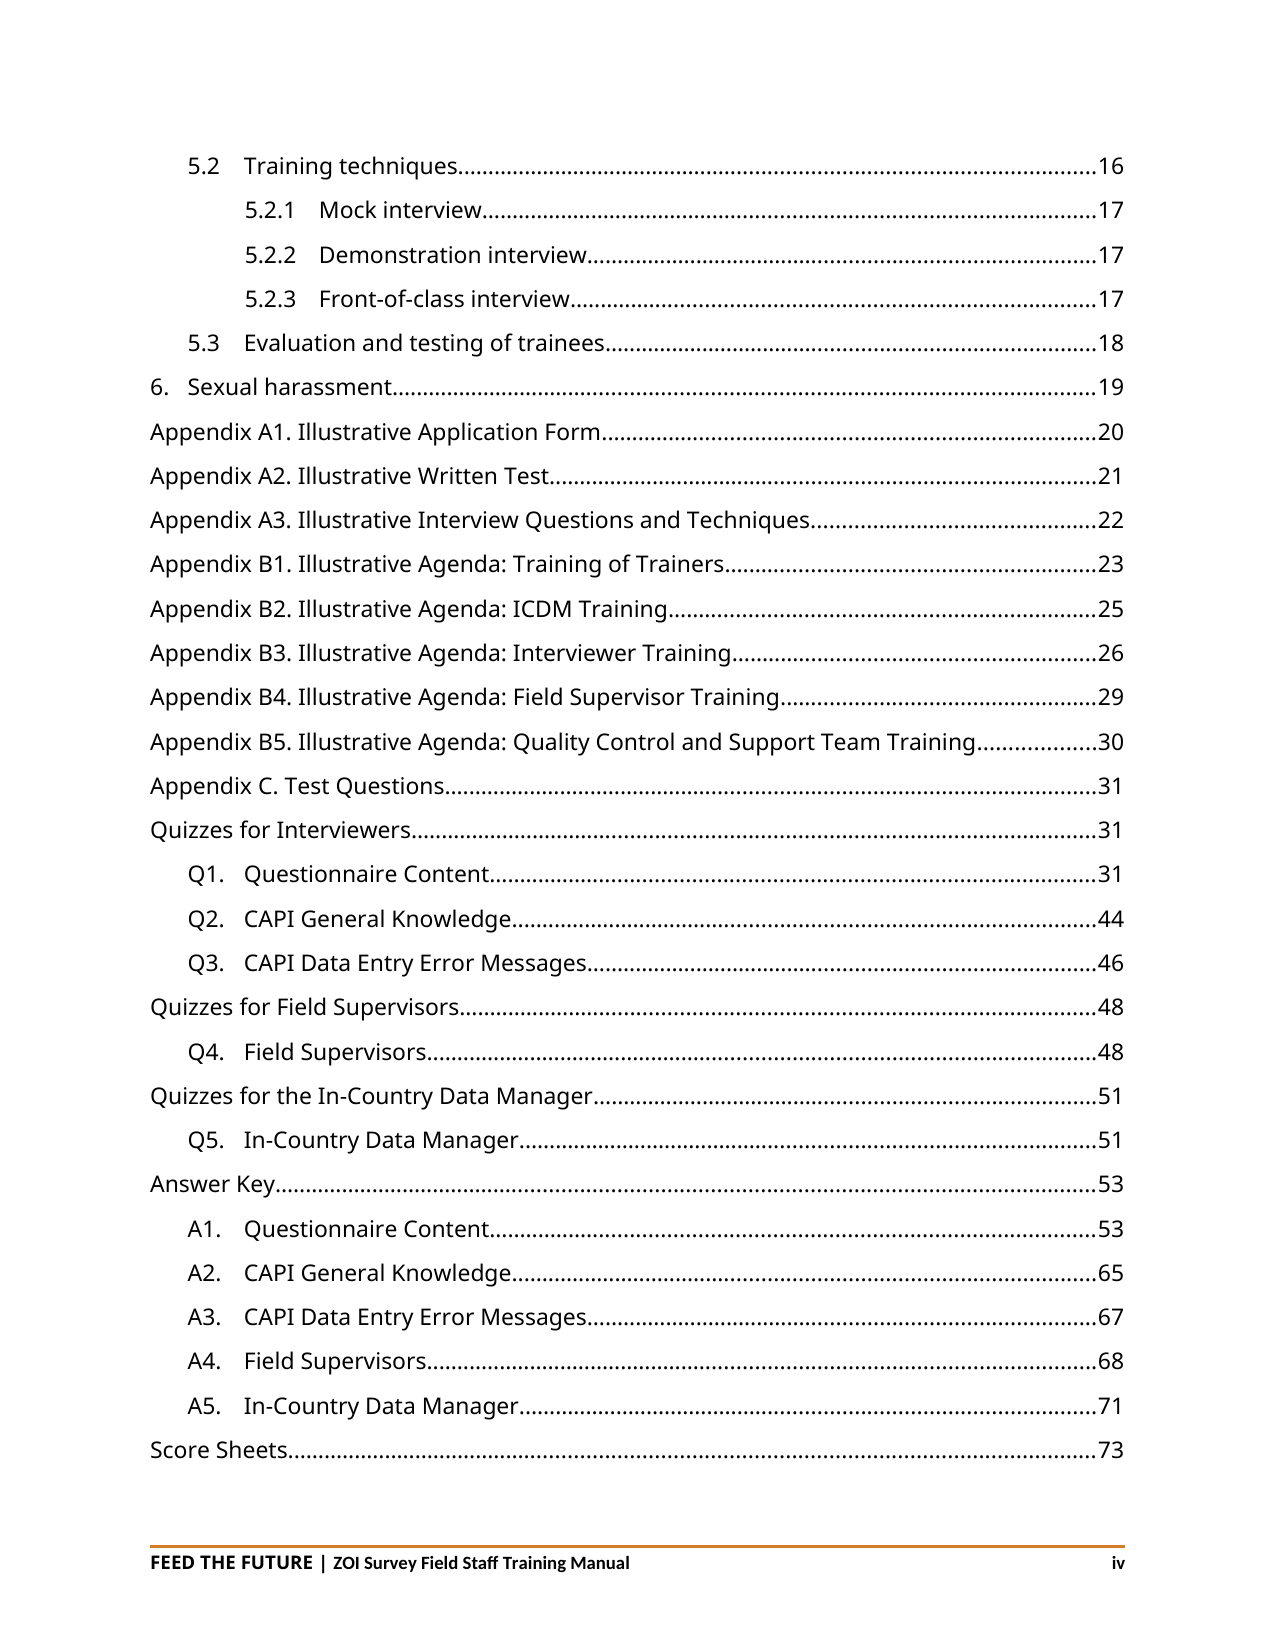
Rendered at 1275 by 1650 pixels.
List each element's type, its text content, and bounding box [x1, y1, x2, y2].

text A5. In-Country Data Manager 71 [187, 1389, 1125, 1421]
text Answer Key 53 [150, 1168, 1125, 1199]
text Q4. Field Supervisors 48 [187, 1035, 1125, 1067]
text Appendix B2. Illustrative Agenda: ICDM Training 25 [150, 593, 1125, 624]
text 5.2.2 Demonstration interview 17 [244, 238, 1125, 270]
text Quizzes for Field Supervisors 48 [150, 991, 1125, 1022]
text Appendix C. Test Questions 31 [150, 770, 1125, 801]
text Quizzes for the In-Country Data Manager 51 [150, 1080, 1125, 1111]
text Appendix B3. Illustrative Agenda: Interviewer Training 26 [150, 637, 1125, 668]
text Q3. CAPI Data Entry Error Messages 46 [187, 947, 1125, 978]
text Quizzes for Interviewers 31 [150, 814, 1125, 845]
text Q1. Questionnaire Content 31 [187, 858, 1125, 889]
text Appendix A3. Illustrative Interview Questions and Techniques 22 [150, 504, 1125, 535]
text Q5. In-Country Data Manager 51 [187, 1124, 1125, 1155]
text A4. Field Supervisors 68 [187, 1345, 1125, 1377]
text A1. Questionnaire Content 53 [187, 1212, 1125, 1244]
text Appendix A1. Illustrative Application Form 20 [150, 416, 1125, 447]
text 6. Sexual harassment 19 [150, 371, 1125, 403]
text A3. CAPI Data Entry Error Messages 67 [187, 1301, 1125, 1332]
text Appendix B5. Illustrative Agenda: Quality Control and Support Team Training 30 [150, 726, 1125, 757]
text Appendix B1. Illustrative Agenda: Training of Trainers 23 [150, 548, 1125, 580]
text 5.2 Training techniques 16 [187, 150, 1125, 181]
text 5.2.3 Front-of-class interview 17 [244, 283, 1125, 314]
text 5.2.1 Mock interview 17 [244, 194, 1125, 226]
text Score Sheets 73 [150, 1434, 1125, 1465]
text 5.3 Evaluation and testing of trainees 18 [187, 327, 1125, 358]
text Appendix A2. Illustrative Written Test 21 [150, 460, 1125, 491]
text A2. CAPI General Knowledge 65 [187, 1257, 1125, 1288]
text Q2. CAPI General Knowledge 44 [187, 903, 1125, 934]
text Appendix B4. Illustrative Agenda: Field Supervisor Training 29 [150, 681, 1125, 712]
